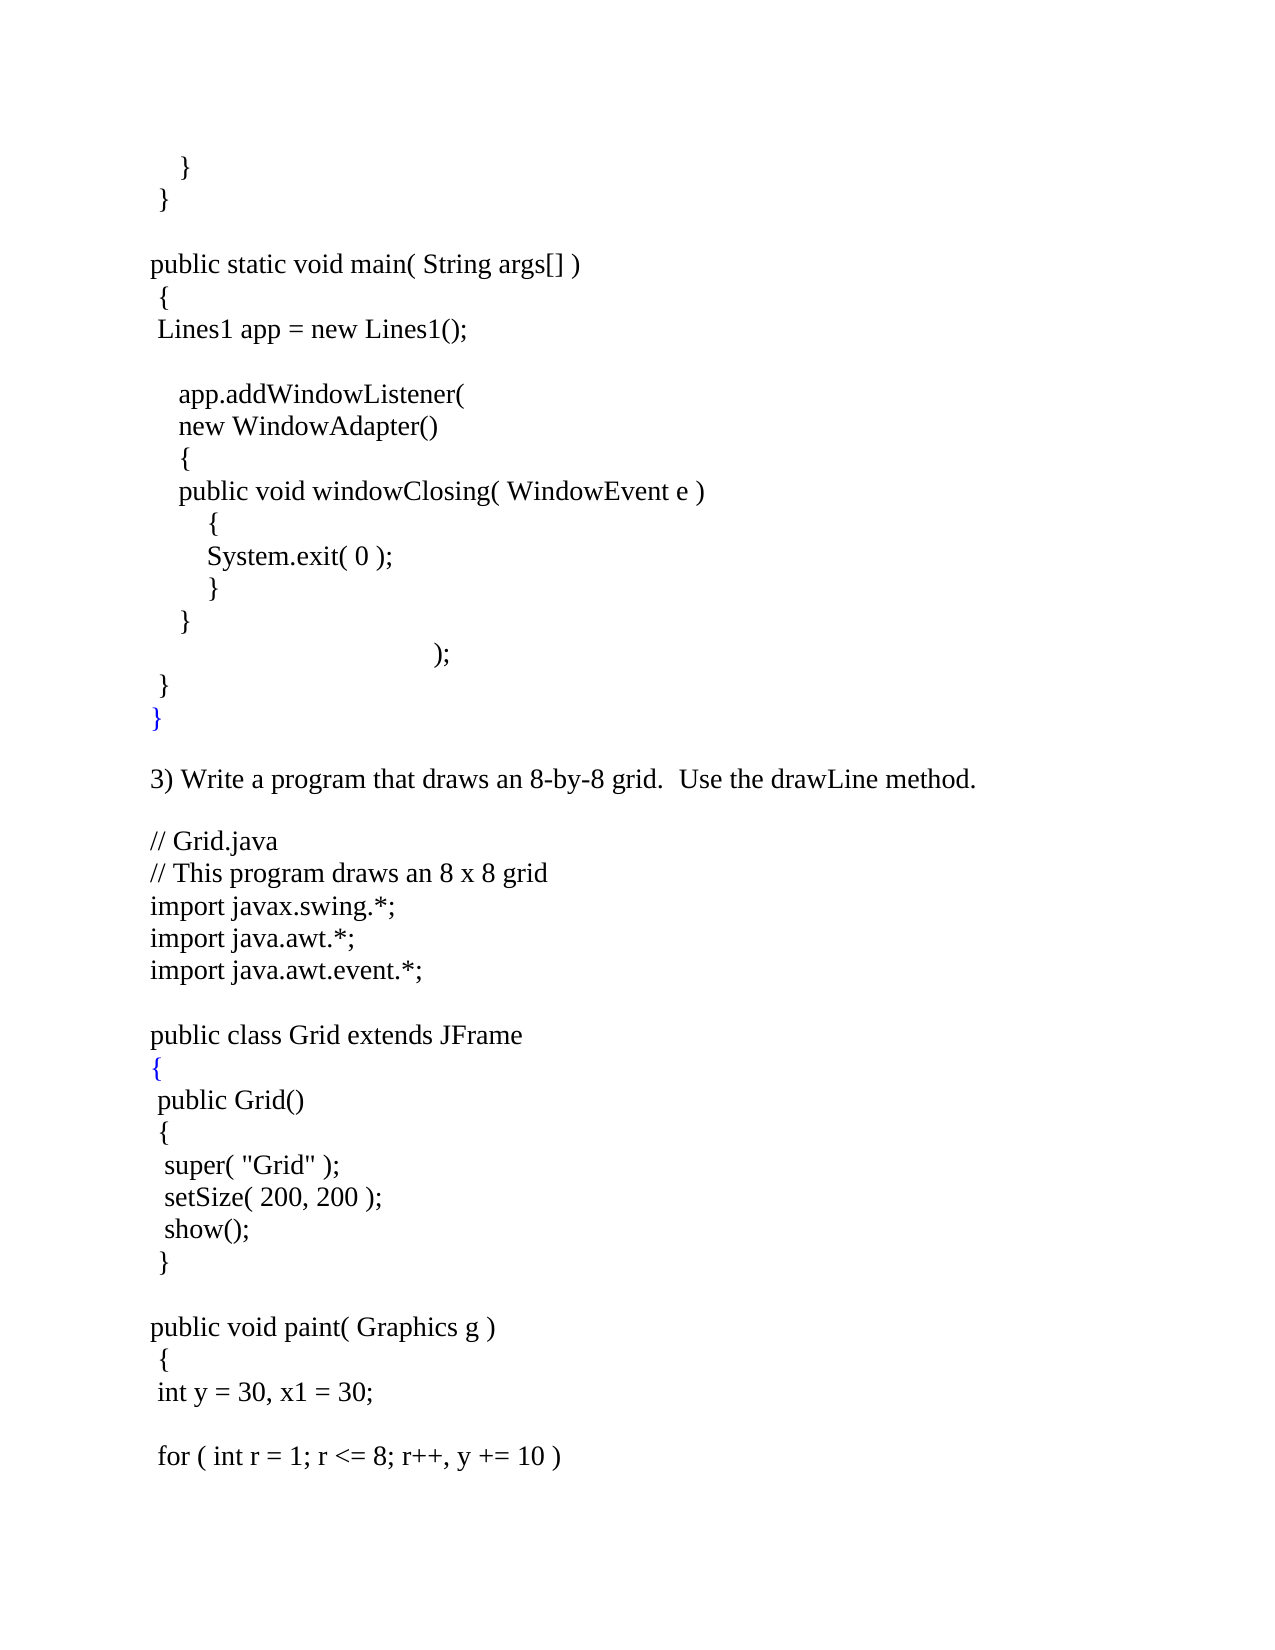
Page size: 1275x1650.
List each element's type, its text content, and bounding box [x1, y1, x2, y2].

text 3) Write a program that draws an 8-by-8 grid. Use the drawLine method. [150, 762, 1125, 795]
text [150, 824, 1125, 1472]
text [150, 150, 1125, 733]
